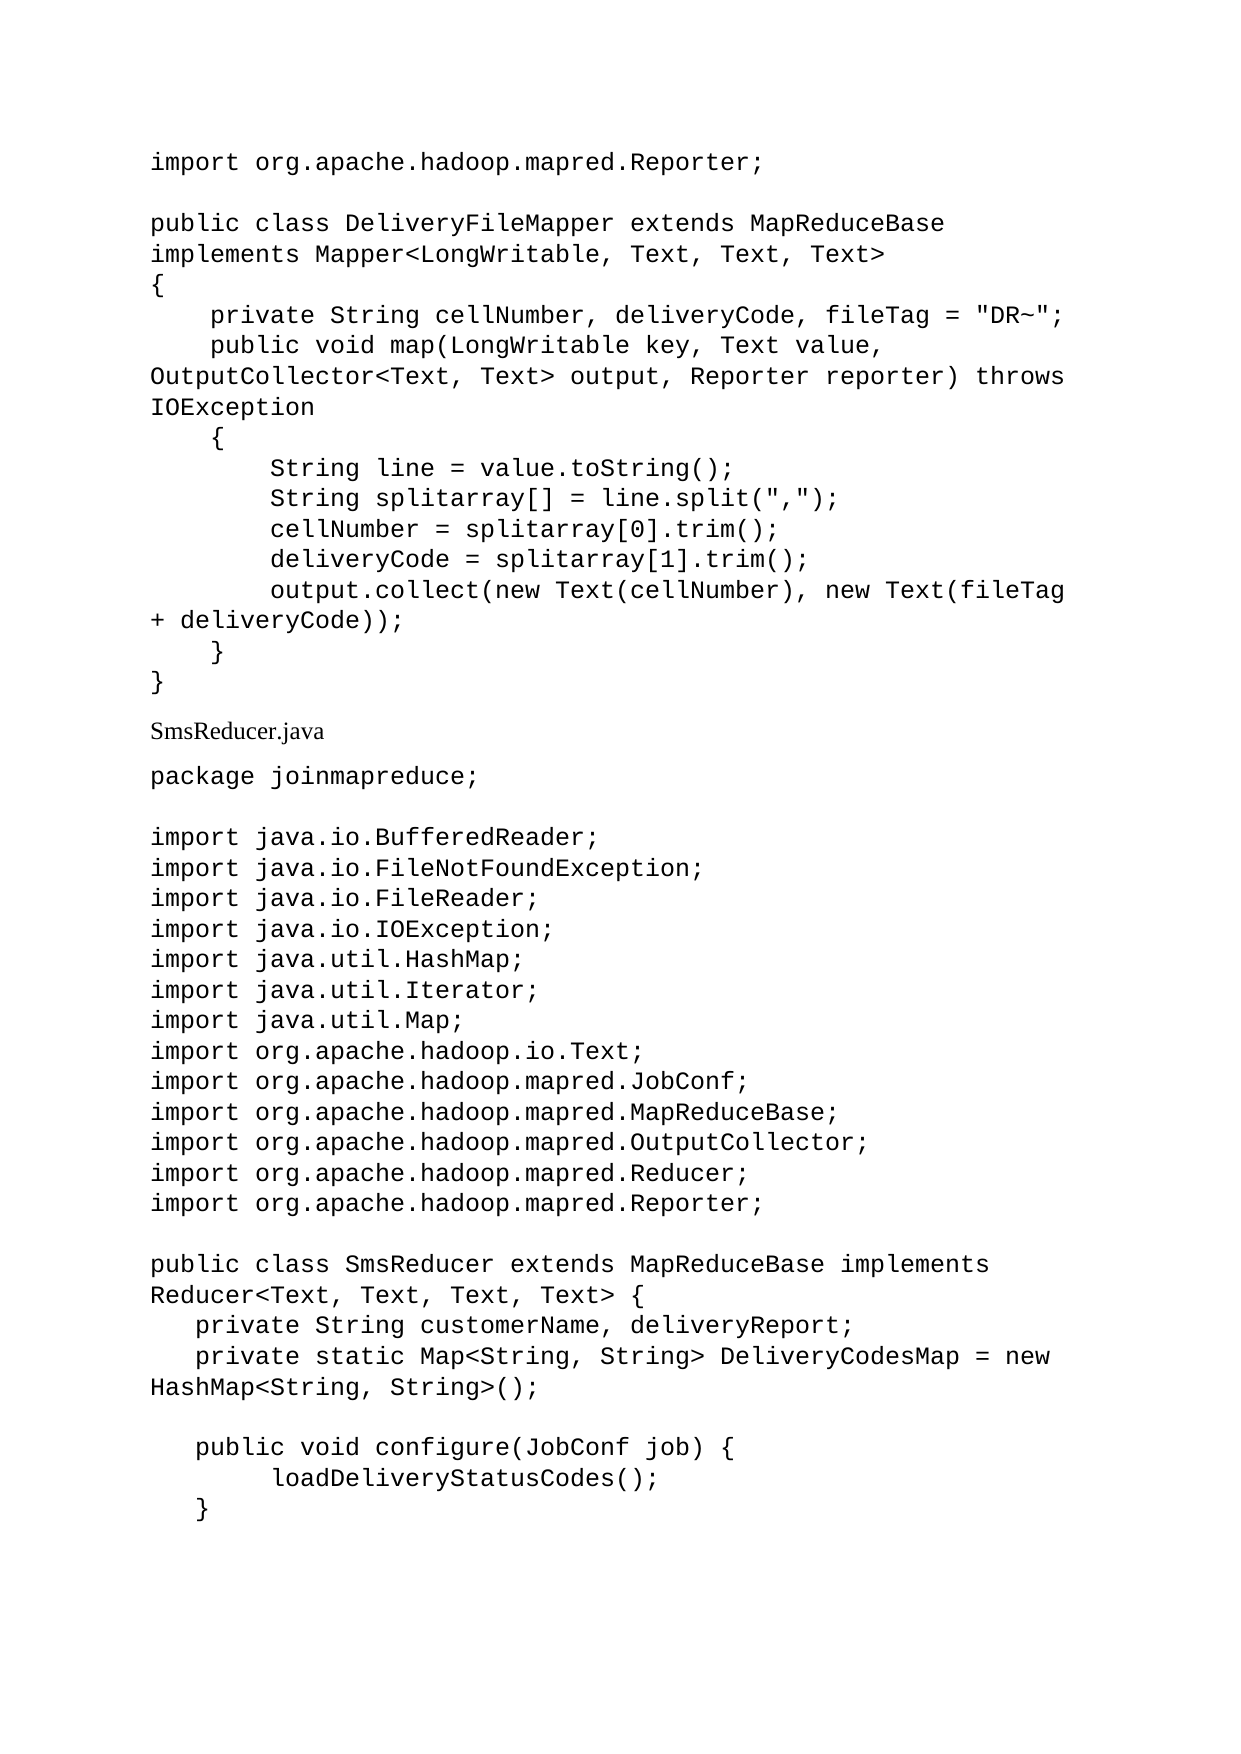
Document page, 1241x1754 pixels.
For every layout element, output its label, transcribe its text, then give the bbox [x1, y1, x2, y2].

text import org.apache.hadoop.mapred.MapReduceBase; [150, 1099, 1090, 1128]
text output.collect(new Text(cellNumber), new Text(fileTag + deliveryCode)); [150, 577, 1090, 636]
text import org.apache.hadoop.mapred.Reducer; [150, 1161, 1090, 1189]
text import org.apache.hadoop.mapred.OutputCollector; [150, 1130, 1090, 1158]
text import java.util.Map; [150, 1008, 1090, 1036]
text import org.apache.hadoop.mapred.Reporter; [150, 150, 1090, 178]
text public class DeliveryFileMapper extends MapReduceBase implements Mapper<LongWritable, Text, Text, Text> [150, 211, 1090, 270]
text deliveryCode = splitarray[1].trim(); [150, 547, 1090, 575]
text cellNumber = splitarray[0].trim(); [150, 516, 1090, 544]
text import org.apache.hadoop.mapred.JobConf; [150, 1069, 1090, 1097]
text private static Map<String, String> DeliveryCodesMap = new HashMap<String, String>(); [150, 1344, 1090, 1402]
text String splitarray[] = line.split(","); [150, 486, 1090, 514]
text import org.apache.hadoop.mapred.Reporter; [150, 1191, 1090, 1219]
text { [150, 425, 1090, 453]
text import java.util.Iterator; [150, 977, 1090, 1006]
text public void configure(JobConf job) { [150, 1435, 1090, 1463]
text } [150, 638, 1090, 667]
text } [150, 669, 1090, 697]
text private String customerName, deliveryReport; [150, 1313, 1090, 1341]
text loadDeliveryStatusCodes(); [150, 1465, 1090, 1494]
text package joinmapreduce; [150, 764, 1090, 792]
text private String cellNumber, deliveryCode, fileTag = "DR~"; [150, 303, 1090, 331]
text } [150, 1496, 1090, 1524]
text public void map(LongWritable key, Text value, OutputCollector<Text, Text> output, Reporter reporter) throws IOException [150, 333, 1090, 422]
text import java.io.BufferedReader; [150, 825, 1090, 853]
text import java.io.FileReader; [150, 886, 1090, 914]
text { [150, 272, 1090, 300]
text SmsReducer.java [150, 716, 1090, 745]
text import java.io.IOException; [150, 916, 1090, 945]
text import java.io.FileNotFoundException; [150, 855, 1090, 884]
text public class SmsReducer extends MapReduceBase implements Reducer<Text, Text, Text, Text> { [150, 1252, 1090, 1311]
text String line = value.toString(); [150, 455, 1090, 483]
text import org.apache.hadoop.io.Text; [150, 1038, 1090, 1067]
text import java.util.HashMap; [150, 947, 1090, 975]
